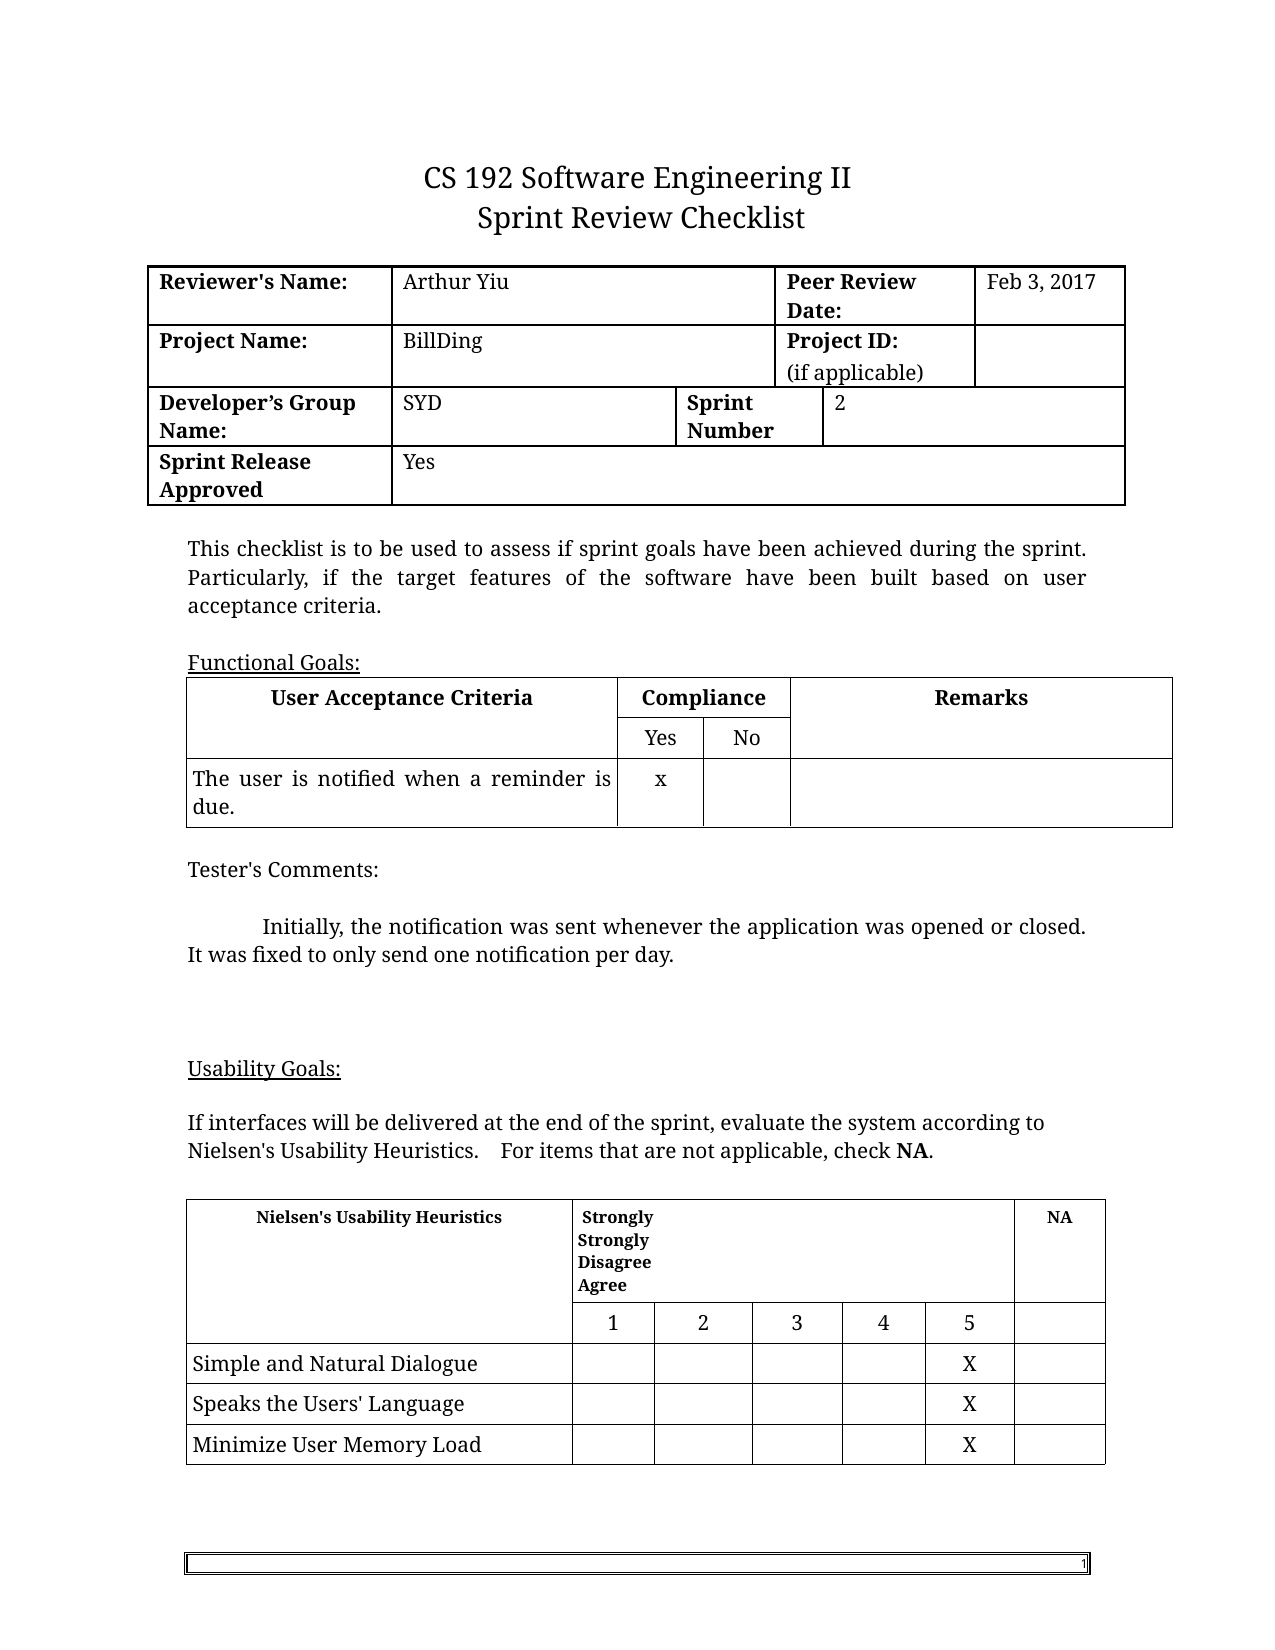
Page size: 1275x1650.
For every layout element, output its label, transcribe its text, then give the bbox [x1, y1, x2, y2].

table_cell 5 [926, 1303, 1014, 1343]
table_cell The user is notified when a reminder is due. [187, 759, 617, 826]
table_header Compliance [618, 678, 790, 717]
table_header Reviewer's Name: [149, 268, 391, 324]
table_cell Yes [618, 718, 703, 757]
table_header User Acceptance Criteria [187, 678, 617, 757]
subtitle If interfaces will be delivered at the end of the sprint, evaluate the system according to Nielsen's Usability Heuristics. For items that are not applicable, check NA. [187, 1108, 1087, 1165]
table_cell [1015, 1344, 1105, 1383]
table_cell [843, 1425, 925, 1464]
table_header Feb 3, 2017 [976, 268, 1124, 324]
table_cell X [926, 1344, 1014, 1383]
table_cell 2 [655, 1303, 752, 1343]
text Sprint Review Checklist [187, 197, 1087, 237]
table_cell Minimize User Memory Load [187, 1425, 572, 1464]
table_cell X [926, 1425, 1014, 1464]
table_cell 3 [753, 1303, 842, 1343]
table_cell Speaks the Users' Language [187, 1384, 572, 1423]
table_cell [704, 759, 790, 826]
text Usability Goals: [187, 1054, 1087, 1083]
text CS 192 Software Engineering II [187, 157, 1087, 197]
table_cell [843, 1344, 925, 1383]
text Functional Goals: [187, 648, 1087, 677]
table_cell x [618, 759, 703, 826]
table_cell BillDing [393, 326, 774, 386]
table_cell [791, 759, 1172, 826]
table_cell 1 [573, 1303, 654, 1343]
text Initially, the notification was sent whenever the application was opened or closed. It was fixed to only send one notification per day. [187, 912, 1087, 969]
table_cell [655, 1384, 752, 1423]
table_cell [1015, 1384, 1105, 1423]
table_cell 4 [843, 1303, 925, 1343]
table_cell [753, 1425, 842, 1464]
table_header Arthur Yiu [393, 268, 774, 324]
table_header Peer Review Date: [776, 268, 974, 324]
table_cell Sprint Release Approved [149, 447, 391, 504]
text Tester's Comments: [187, 855, 1087, 884]
table_cell Yes [393, 447, 1124, 504]
table_cell [753, 1384, 842, 1423]
table_cell Sprint Number [677, 388, 822, 445]
table_cell Simple and Natural Dialogue [187, 1344, 572, 1383]
table_cell No [704, 718, 790, 757]
table_cell [753, 1344, 842, 1383]
text This checklist is to be used to assess if sprint goals have been achieved during the sprint. Particularly, if the target features of the software have been built based on user acceptance criteria. [187, 534, 1087, 620]
table_cell 2 [824, 388, 1124, 445]
table_cell [1015, 1303, 1105, 1343]
table_cell [573, 1425, 654, 1464]
table_cell [1015, 1425, 1105, 1464]
table_cell [655, 1344, 752, 1383]
table_header Nielsen's Usability Heuristics [187, 1200, 572, 1343]
table_cell Developer’s Group Name: [149, 388, 391, 445]
table_cell [976, 326, 1124, 386]
table_cell Project Name: [149, 326, 391, 386]
table_header Remarks [791, 678, 1172, 757]
table_cell X [926, 1384, 1014, 1423]
table_cell [843, 1384, 925, 1423]
table_header NA [1015, 1200, 1105, 1302]
table_header Strongly Strongly Disagree Agree [573, 1200, 1014, 1302]
table_cell (if applicable) [776, 356, 974, 386]
table_cell Project ID: [776, 326, 974, 356]
table_cell [655, 1425, 752, 1464]
table_cell [573, 1384, 654, 1423]
table_cell [573, 1344, 654, 1383]
table_cell SYD [393, 388, 675, 445]
